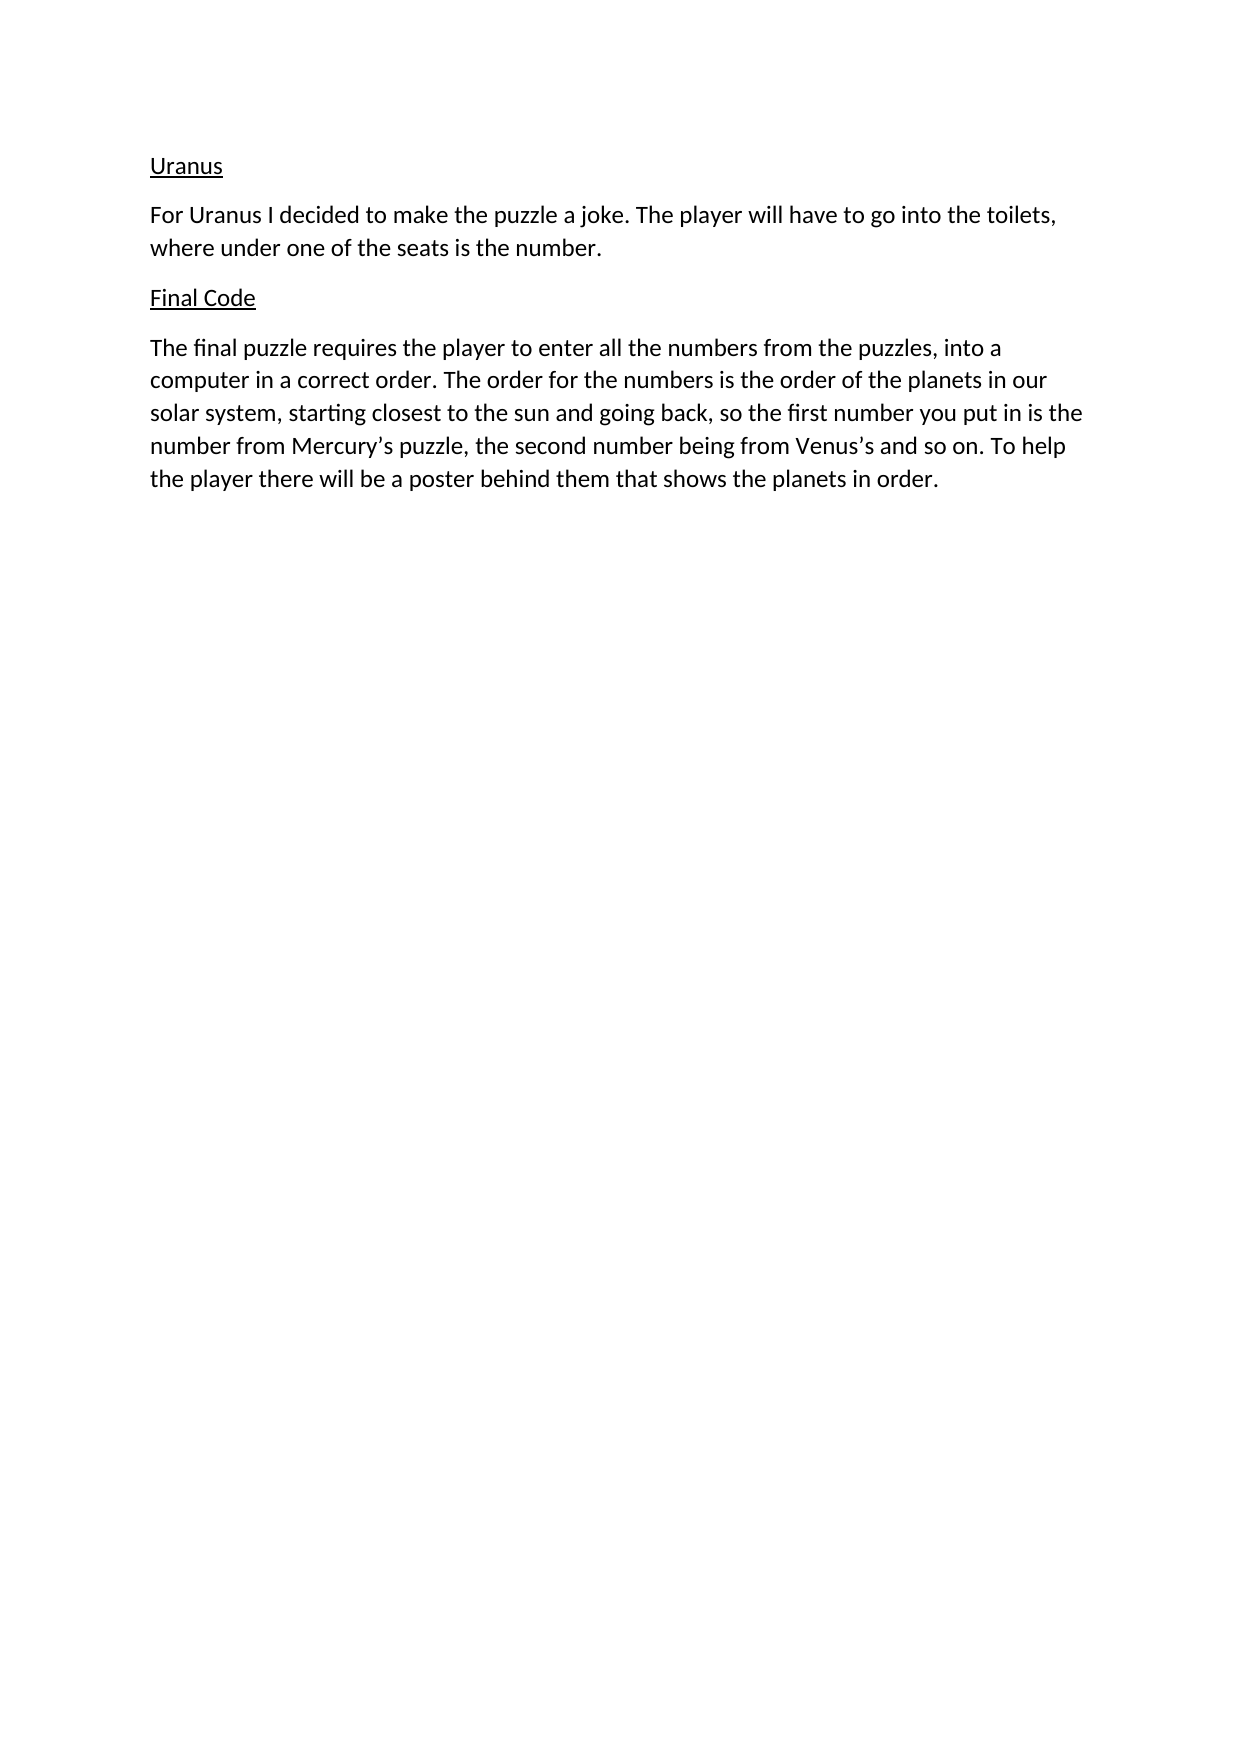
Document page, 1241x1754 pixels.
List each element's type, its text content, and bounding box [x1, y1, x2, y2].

text The final puzzle requires the player to enter all the numbers from the puzzles, into a computer in a correct order. The order for the numbers is the order of the planets in our solar system, starting closest to the sun and going back, so the first number you put in is the number from Mercury’s puzzle, the second number being from Venus’s and so on. To help the player there will be a poster behind them that shows the planets in order. [150, 332, 1090, 494]
text For Uranus I decided to make the puzzle a joke. The player will have to go into the toilets, where under one of the seats is the number. [150, 199, 1090, 263]
text Uranus [150, 150, 1090, 181]
text Final Code [150, 282, 1090, 313]
